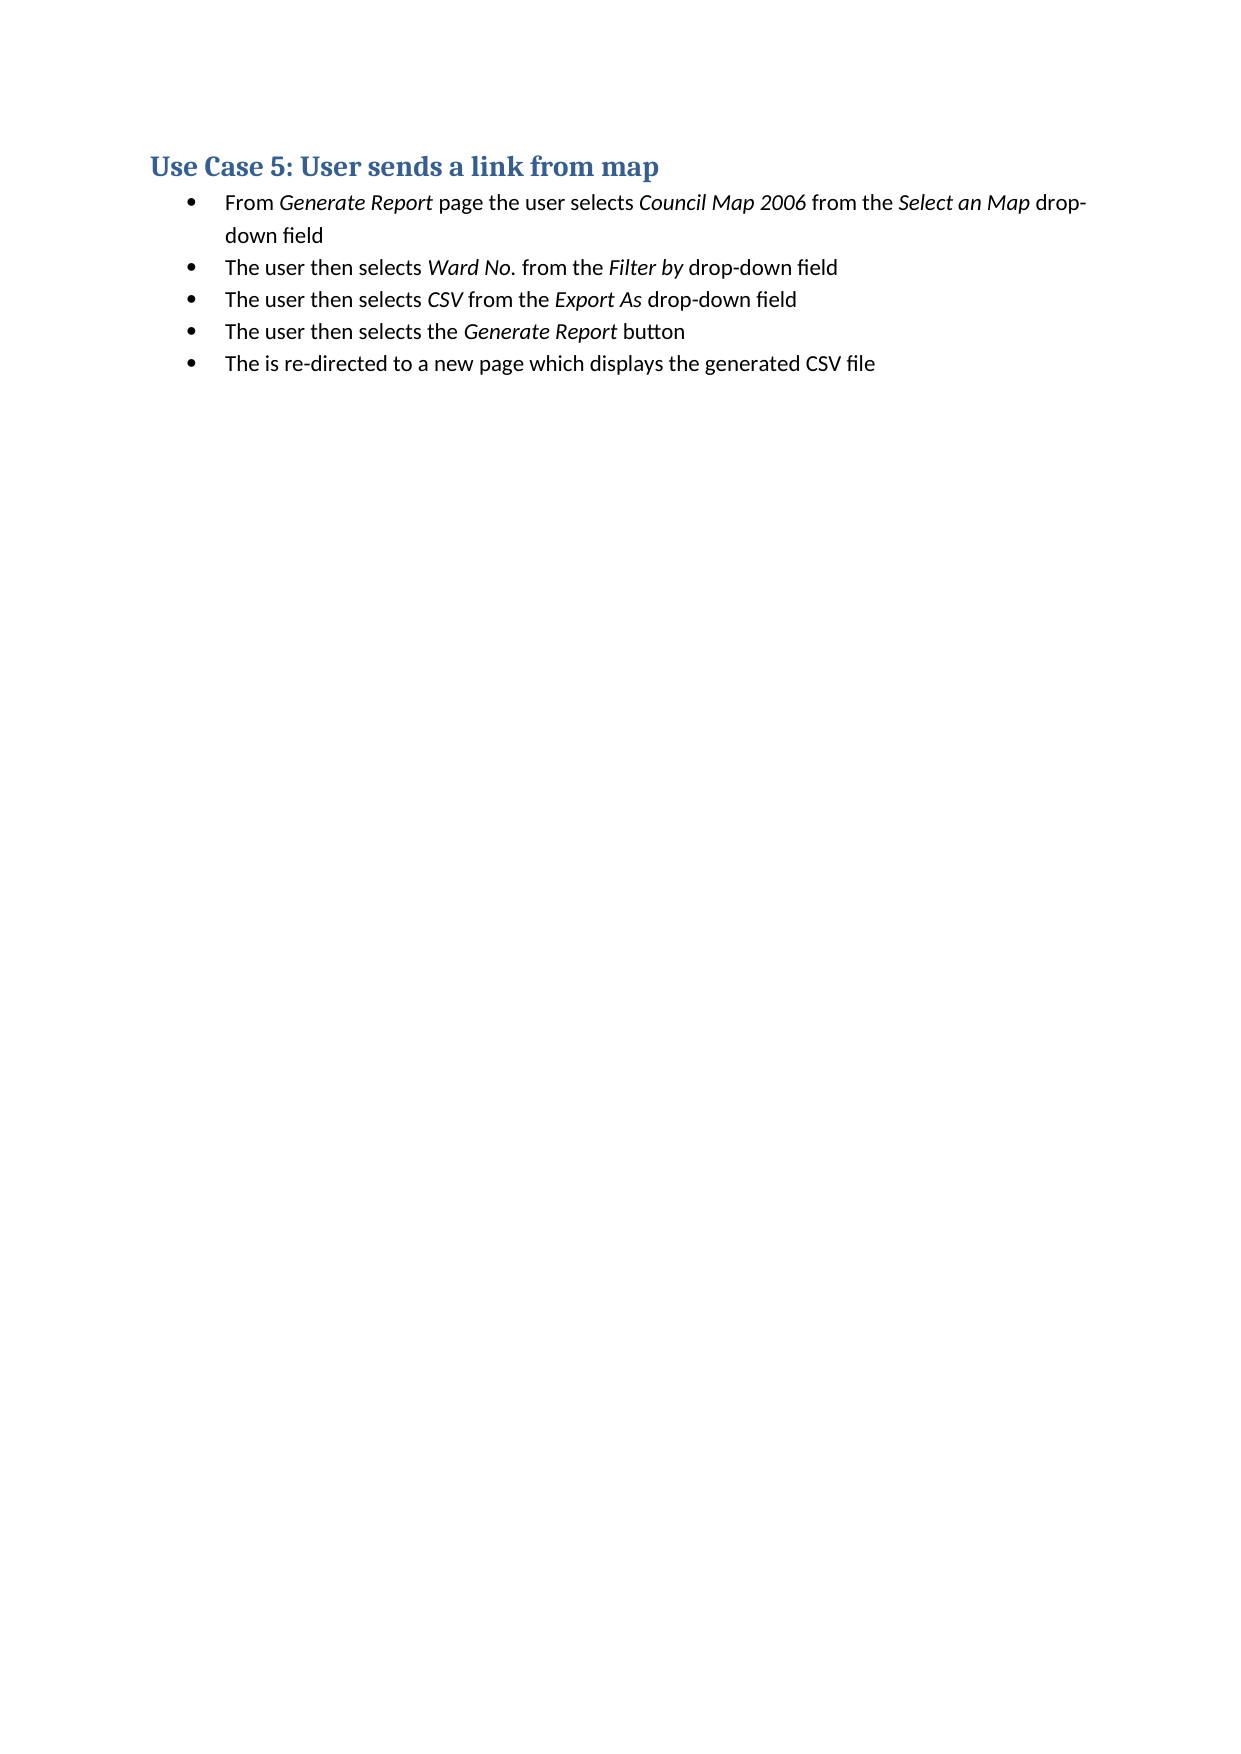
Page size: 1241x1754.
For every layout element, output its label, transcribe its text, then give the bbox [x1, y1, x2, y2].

list The user then selects Ward No. from the Filter by drop-down field [187, 253, 1090, 281]
subtitle Use Case 5: User sends a link from map [150, 150, 1090, 183]
list The user then selects CSV from the Export As drop-down field [187, 285, 1090, 313]
list From Generate Report page the user selects Council Map 2006 from the Select an Map drop-down field [187, 188, 1090, 249]
list The is re-directed to a new page which displays the generated CSV file [187, 349, 1090, 377]
list The user then selects the Generate Report button [187, 317, 1090, 345]
